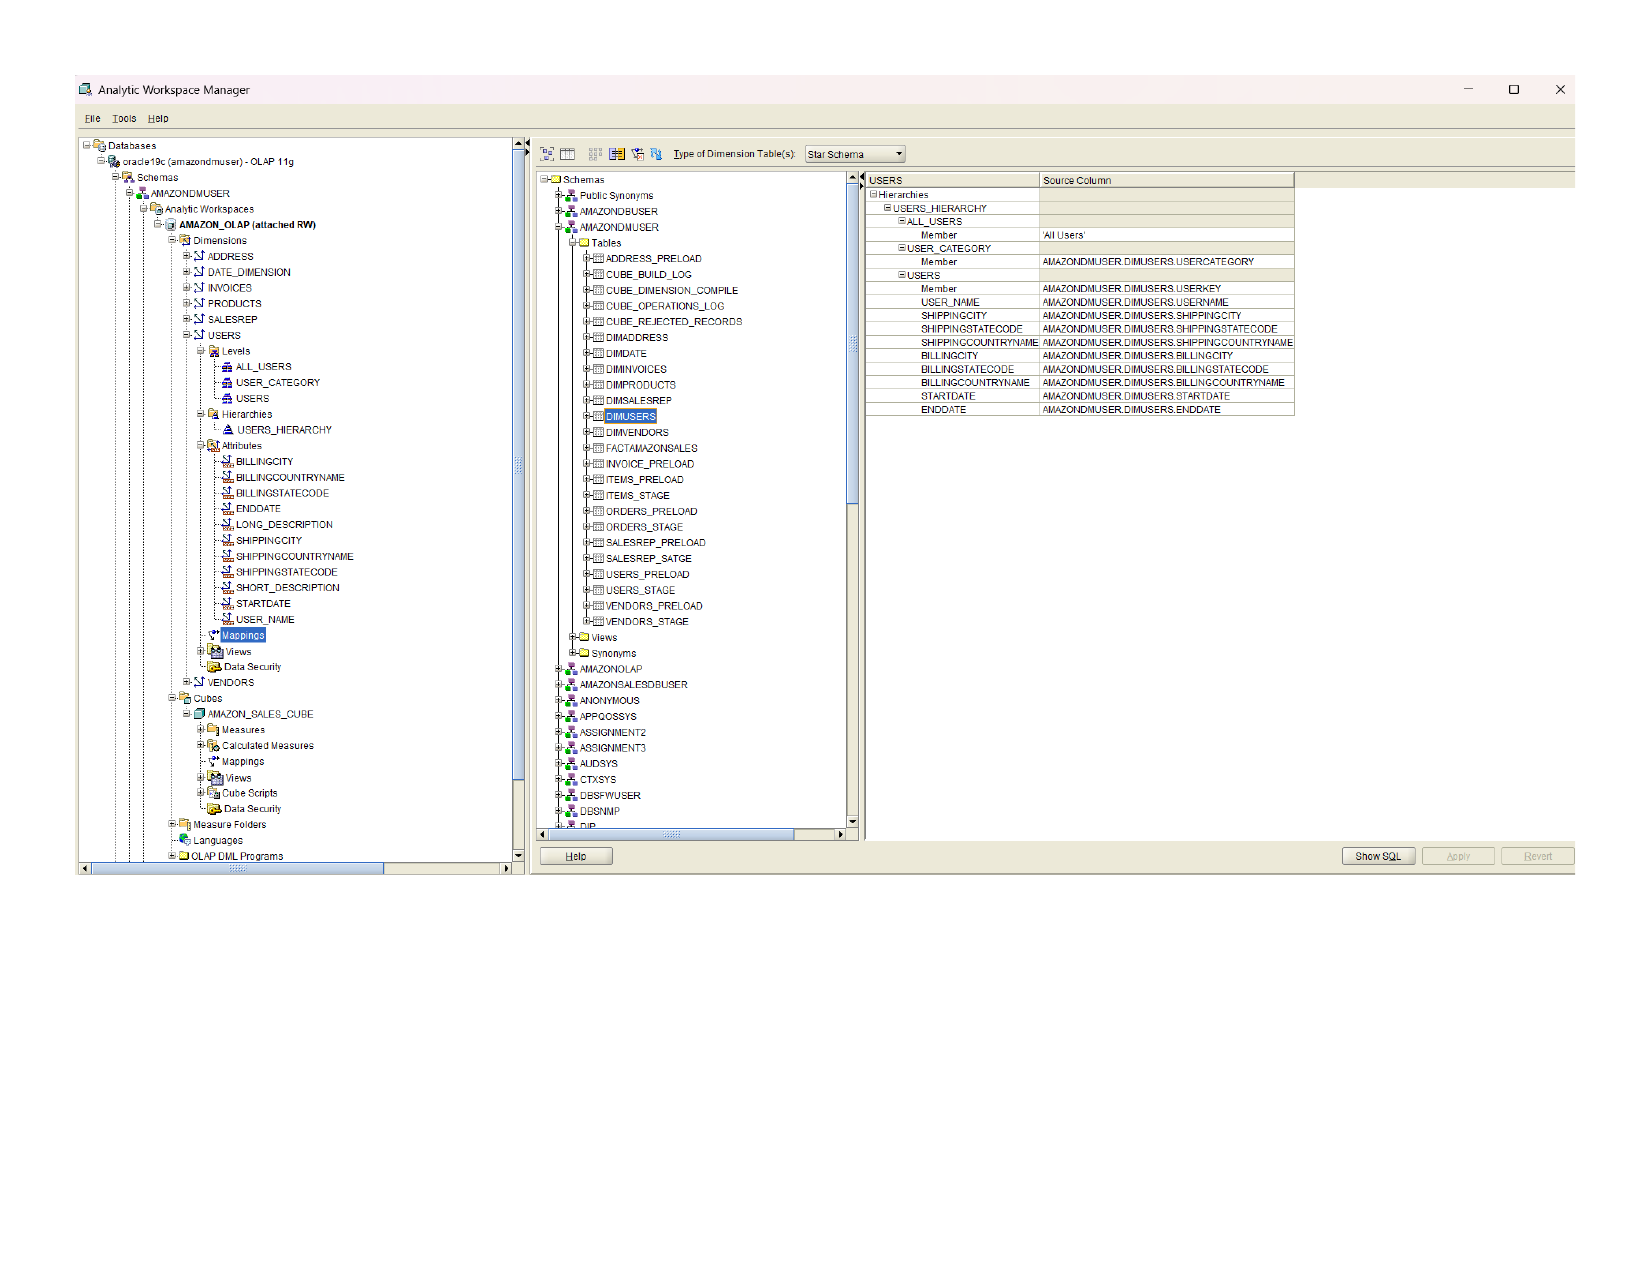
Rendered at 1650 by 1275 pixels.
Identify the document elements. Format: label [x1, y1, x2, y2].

picture [75, 75, 1575, 875]
